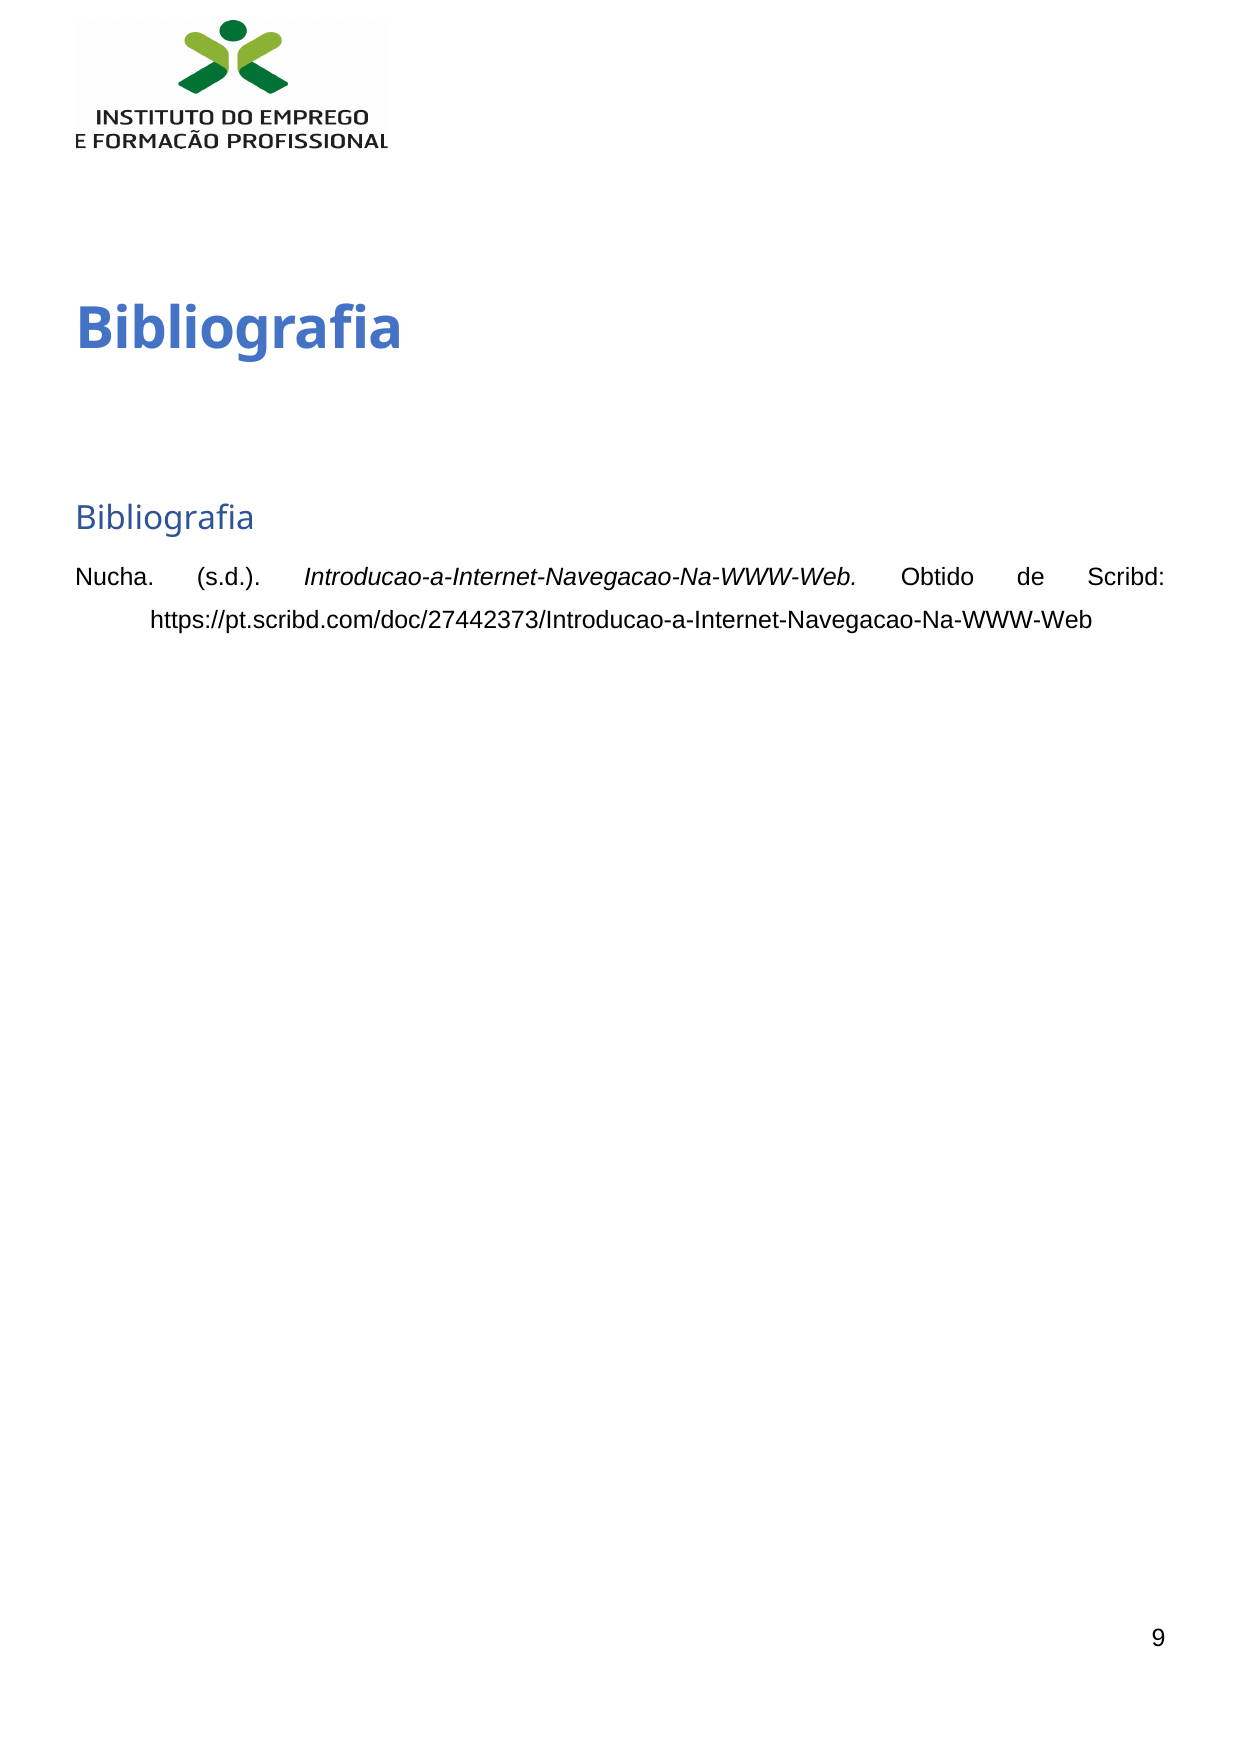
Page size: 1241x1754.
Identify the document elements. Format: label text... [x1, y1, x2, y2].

picture [75, 20, 387, 149]
title Bibliografia [75, 286, 1165, 366]
